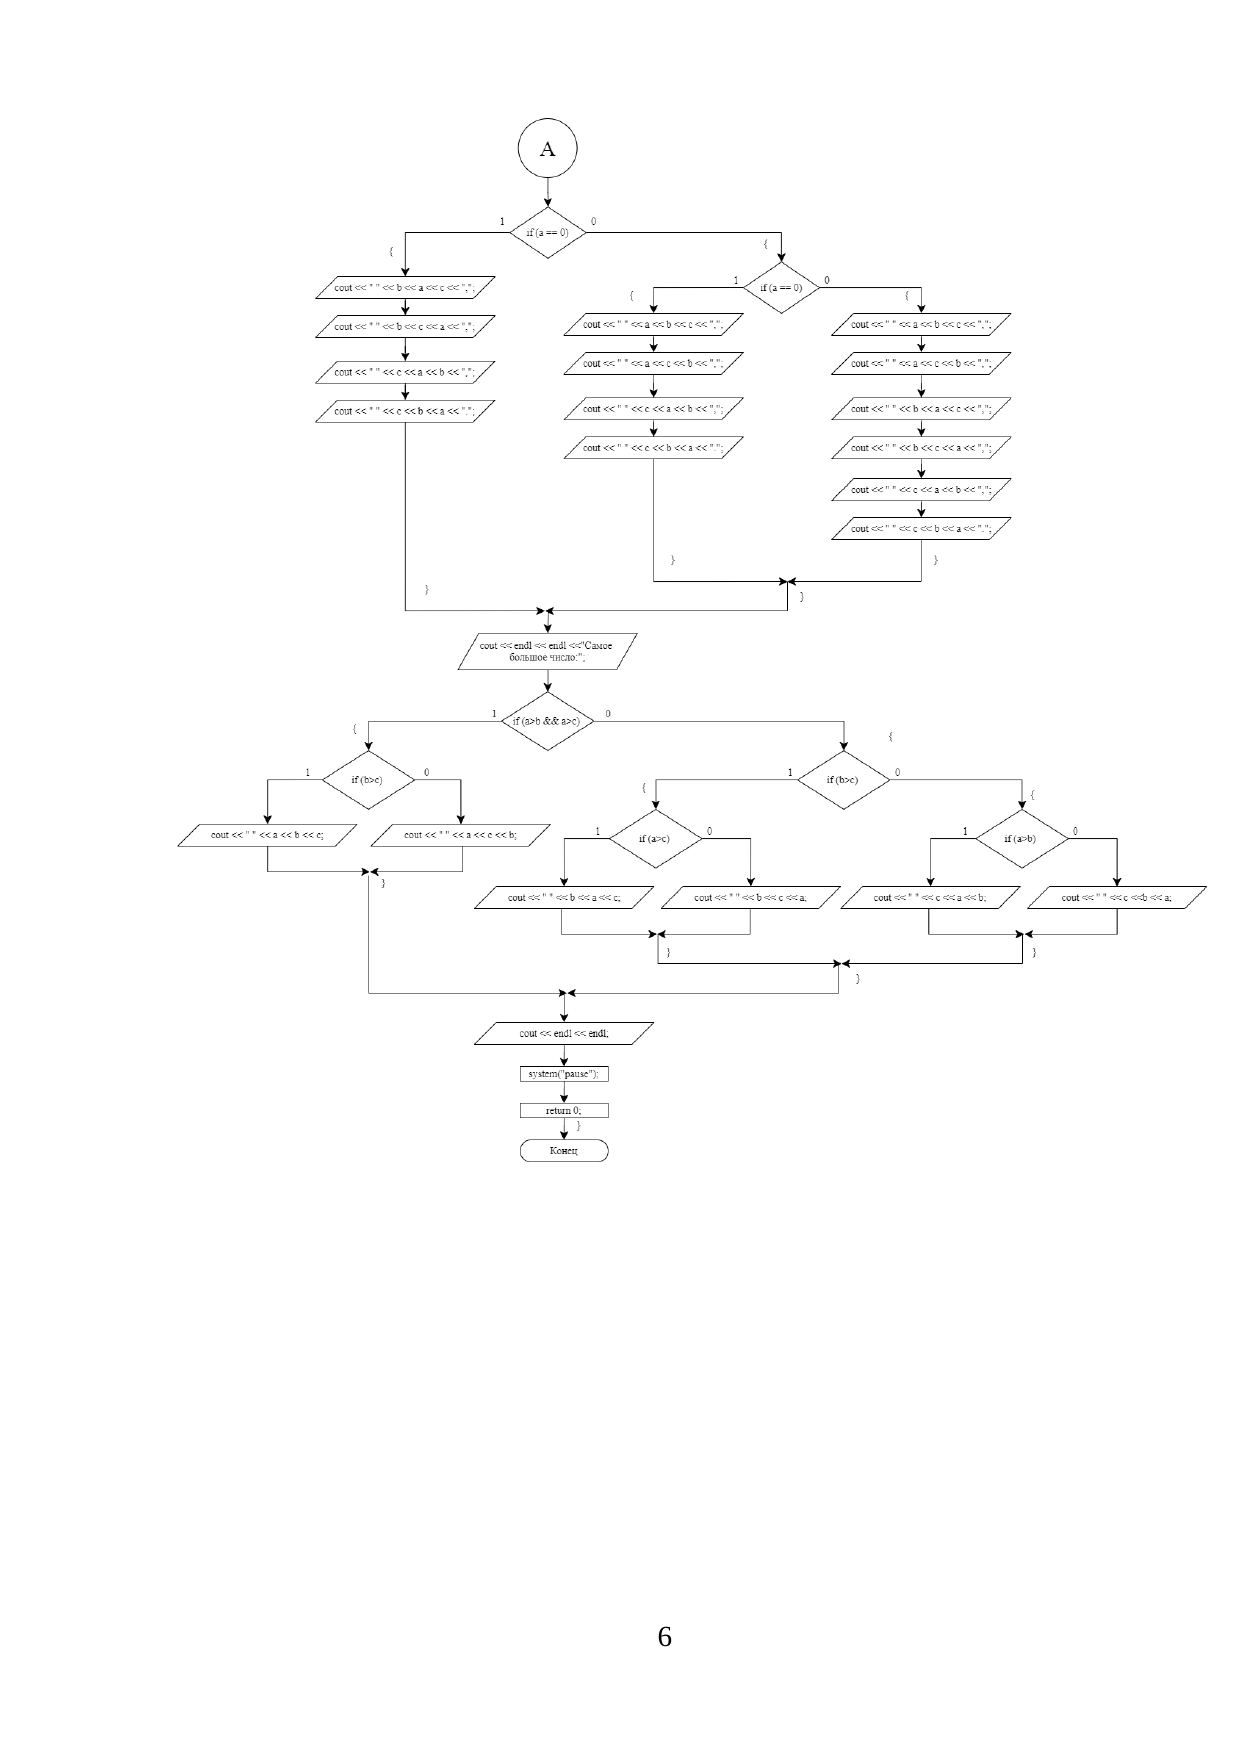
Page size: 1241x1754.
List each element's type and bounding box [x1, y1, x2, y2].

picture [177, 118, 1207, 1162]
